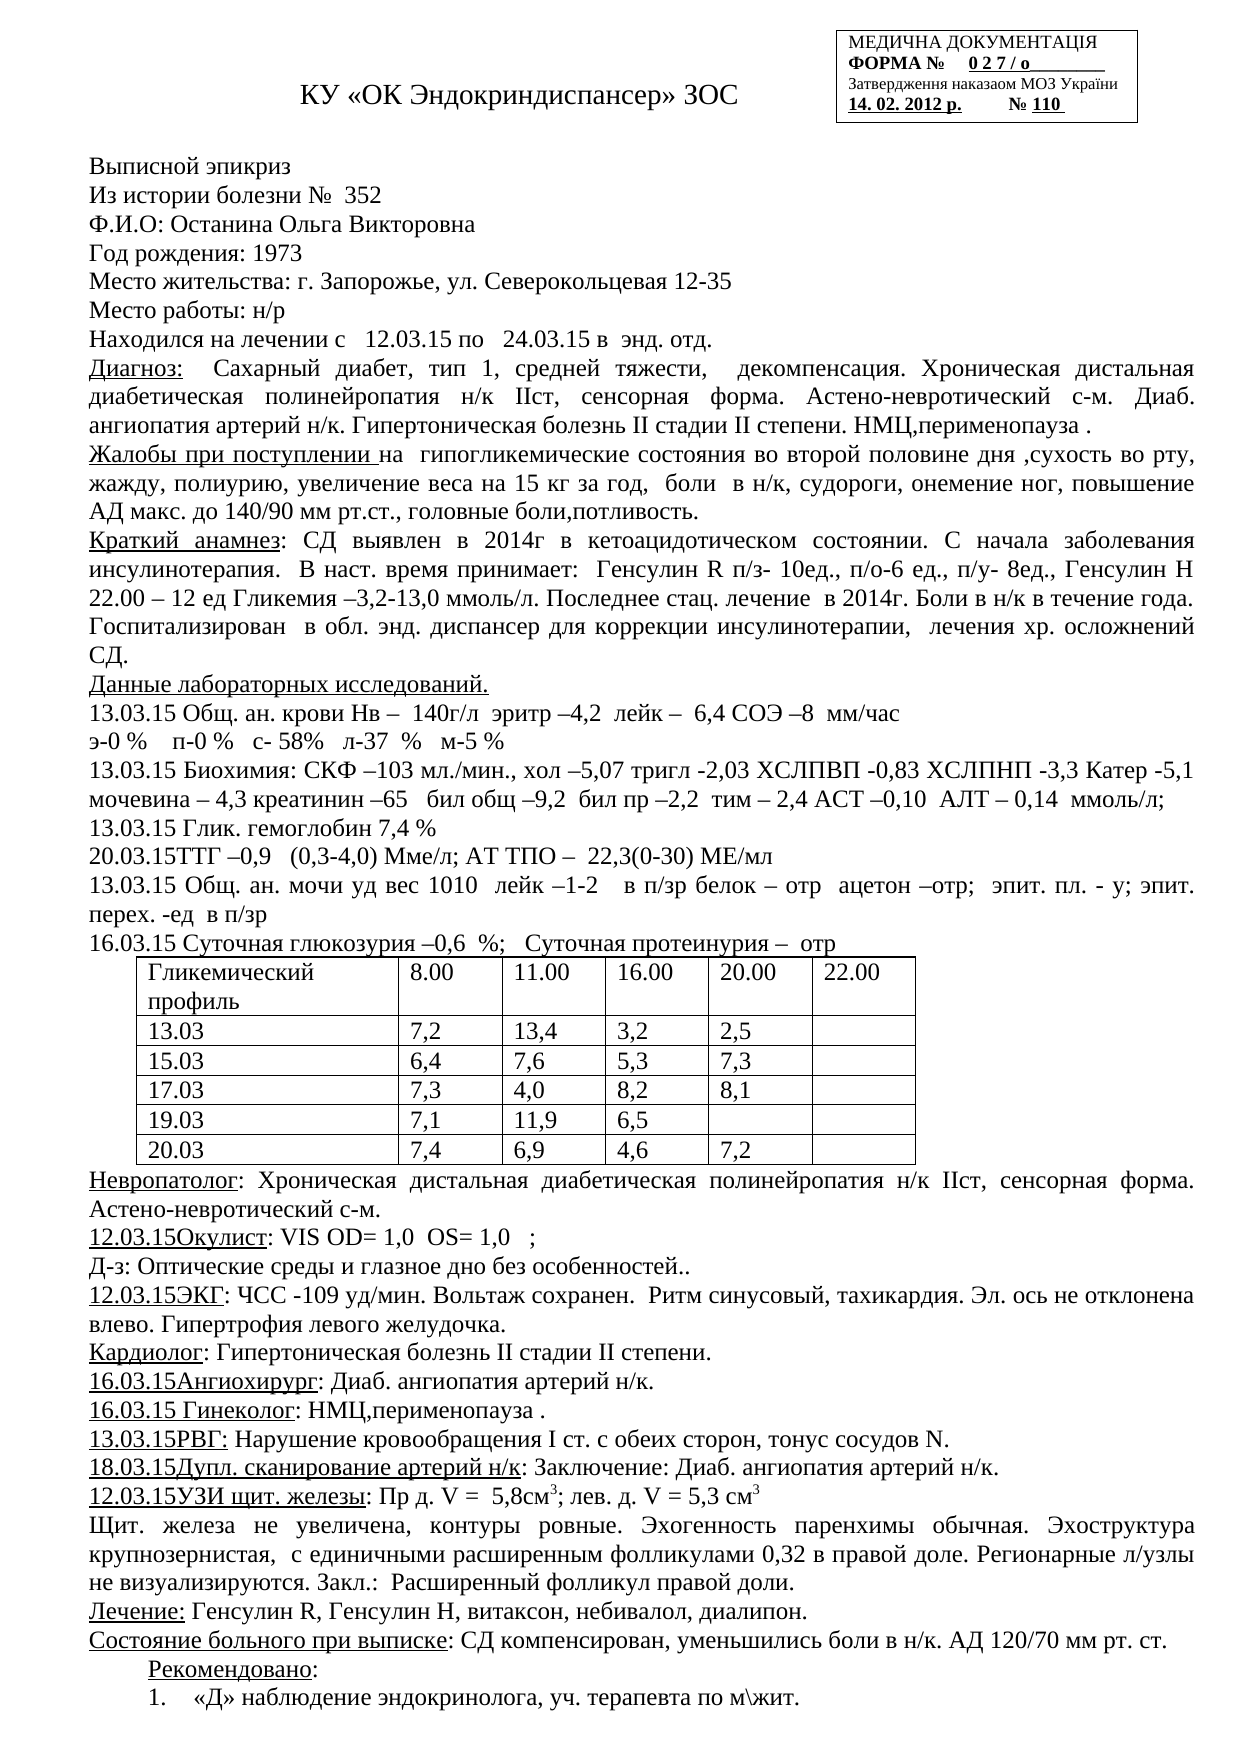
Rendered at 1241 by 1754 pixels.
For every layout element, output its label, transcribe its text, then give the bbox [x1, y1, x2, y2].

text 13.03.15 Глик. гемоглобин 7,4 % [89, 813, 1196, 841]
table_cell 19.03 [137, 1105, 398, 1134]
list «Д» наблюдение эндокринолога, уч. терапевта по м\жит. [148, 1682, 1196, 1711]
text Кардиолог: Гипертоническая болезнь II стадии II степени. [89, 1337, 1196, 1366]
text Невропатолог: Хроническая дистальная диабетическая полинейропатия н/к IIст, сенсорная форма. Астено-невротический с-м. [89, 1165, 1196, 1222]
text Д-з: Оптические среды и глазное дно без особенностей.. [89, 1251, 1196, 1280]
table_header Гликемический профиль [137, 958, 398, 1015]
table_cell [813, 1135, 915, 1164]
table_cell [813, 1105, 915, 1134]
table_cell 6,4 [399, 1046, 502, 1074]
text Данные лабораторных исследований. [89, 669, 1196, 698]
text Щит. железа не увеличена, контуры ровные. Эхогенность паренхимы обычная. Эхоструктура крупнозернистая, с единичными расширенным фолликулами 0,32 в правой доле. Регионарные л/узлы не визуализируются. Закл.: Расширенный фолликул правой доли. [89, 1510, 1196, 1596]
table_cell 4,0 [503, 1076, 605, 1104]
subtitle 13.03.15 Общ. ан. мочи уд вес 1010 лейк –1-2 в п/зр белок – отр ацетон –отр; эпит. пл. - у; эпит. перех. -ед в п/зр [89, 870, 1196, 928]
table_cell 2,5 [709, 1016, 812, 1045]
table_cell [813, 1016, 915, 1045]
table_cell 4,6 [606, 1135, 708, 1164]
text 20.03.15ТТГ –0,9 (0,3-4,0) Мме/л; АТ ТПО – 22,3(0-30) МЕ/мл [89, 841, 1196, 870]
text 13.03.15 Общ. ан. крови Нв – 140г/л эритр –4,2 лейк – 6,4 СОЭ –8 мм/час [89, 698, 1196, 726]
table_cell 7,2 [709, 1135, 812, 1164]
text 16.03.15 Гинеколог: НМЦ,перименопауза . [89, 1395, 1196, 1424]
text 13.03.15РВГ: Нарушение кровообращения I ст. с обеих сторон, тонус сосудов N. [89, 1424, 1196, 1452]
text Год рождения: 1973 [89, 238, 1196, 266]
text 13.03.15 Биохимия: СКФ –103 мл./мин., хол –5,07 тригл -2,03 ХСЛПВП -0,83 ХСЛПНП -3,3 Катер -5,1 мочевина – 4,3 креатинин –65 бил общ –9,2 бил пр –2,2 тим – 2,4 АСТ –0,10 АЛТ – 0,14 ммоль/л; [89, 755, 1196, 813]
subtitle Ф.И.О: Останина Ольга Викторовна [89, 209, 1196, 238]
text 18.03.15Дупл. сканирование артерий н/к: Заключение: Диаб. ангиопатия артерий н/к. [89, 1452, 1196, 1481]
table_cell 11,9 [503, 1105, 605, 1134]
table_cell 7,3 [709, 1046, 812, 1074]
table_header 20.00 [709, 958, 812, 1015]
text Лечение: Генсулин R, Генсулин Н, витаксон, небивалол, диалипон. [89, 1596, 1196, 1625]
text 16.03.15Ангиохирург: Диаб. ангиопатия артерий н/к. [89, 1366, 1196, 1395]
text Состояние больного при выписке: СД компенсирован, уменьшились боли в н/к. АД 120/70 мм рт. ст. [89, 1625, 1196, 1654]
table_cell 6,5 [606, 1105, 708, 1134]
table_header 8.00 [399, 958, 502, 1015]
table_cell 8,1 [709, 1076, 812, 1104]
table_header 22.00 [813, 958, 915, 1015]
table_cell 13.03 [137, 1016, 398, 1045]
table_cell 3,2 [606, 1016, 708, 1045]
table_cell 13,4 [503, 1016, 605, 1045]
table_header 16.00 [606, 958, 708, 1015]
table_cell [813, 1046, 915, 1074]
table_cell 20.03 [137, 1135, 398, 1164]
text 16.03.15 Суточная глюкозурия –0,6 %; Суточная протеинурия – отр [89, 928, 1196, 956]
text Краткий анамнез: СД выявлен в 2014г в кетоацидотическом состоянии. С начала заболевания инсулинотерапия. В наст. время принимает: Генсулин R п/з- 10ед., п/о-6 ед., п/у- 8ед., Генсулин Н 22.00 – 12 ед Гликемия –3,2-13,0 ммоль/л. Последнее стац. лечение в 2014г. Боли в н/к в течение года. Госпитализирован в обл. энд. диспансер для коррекции инсулинотерапии, лечения хр. осложнений СД. [89, 525, 1196, 669]
text Жалобы при поступлении на гипогликемические состояния во второй половине дня ,сухость во рту, жажду, полиурию, увеличение веса на 15 кг за год, боли в н/к, судороги, онемение ног, повышение АД макс. до 140/90 мм рт.ст., головные боли,потливость. [89, 439, 1196, 525]
text Находился на лечении с 12.03.15 по 24.03.15 в энд. отд. [89, 324, 1196, 353]
table_cell 7,3 [399, 1076, 502, 1104]
table_cell 7,4 [399, 1135, 502, 1164]
text 12.03.15Окулист: OD= 1,0 OS= 1,0 ; [89, 1222, 1196, 1251]
text Место работы: н/р [89, 295, 1196, 324]
table_cell 8,2 [606, 1076, 708, 1104]
table_header 11.00 [503, 958, 605, 1015]
text 12.03.15ЭКГ: ЧСС -109 уд/мин. Вольтаж сохранен. Ритм синусовый, тахикардия. Эл. ось не отклонена влево. Гипертрофия левого желудочка. [89, 1280, 1196, 1337]
text Место жительства: г. Запорожье, ул. Северокольцевая 12-35 [89, 266, 1196, 295]
text э-0 % п-0 % с- 58% л-37 % м-5 % [89, 726, 1196, 755]
table_cell 7,1 [399, 1105, 502, 1134]
text 12.03.15УЗИ щит. железы: Пр д. V = 5,8см3; лев. д. V = 5,3 см3 [89, 1481, 1196, 1510]
table_cell 7,2 [399, 1016, 502, 1045]
table_cell [709, 1105, 812, 1134]
table_cell 17.03 [137, 1076, 398, 1104]
table_cell 15.03 [137, 1046, 398, 1074]
table_cell 6,9 [503, 1135, 605, 1164]
subtitle Выписной эпикриз [89, 151, 1202, 180]
text Рекомендовано: [148, 1654, 1196, 1682]
table_cell 7,6 [503, 1046, 605, 1074]
text Диагноз: Сахарный диабет, тип 1, средней тяжести, декомпенсация. Хроническая дистальная диабетическая полинейропатия н/к IIст, сенсорная форма. Астено-невротический с-м. Диаб. ангиопатия артерий н/к. Гипертоническая болезнь II стадии II степени. НМЦ,перименопауза . [89, 353, 1196, 439]
table_cell [813, 1076, 915, 1104]
table_cell 5,3 [606, 1046, 708, 1074]
subtitle Из истории болезни № 352 [89, 180, 1196, 209]
